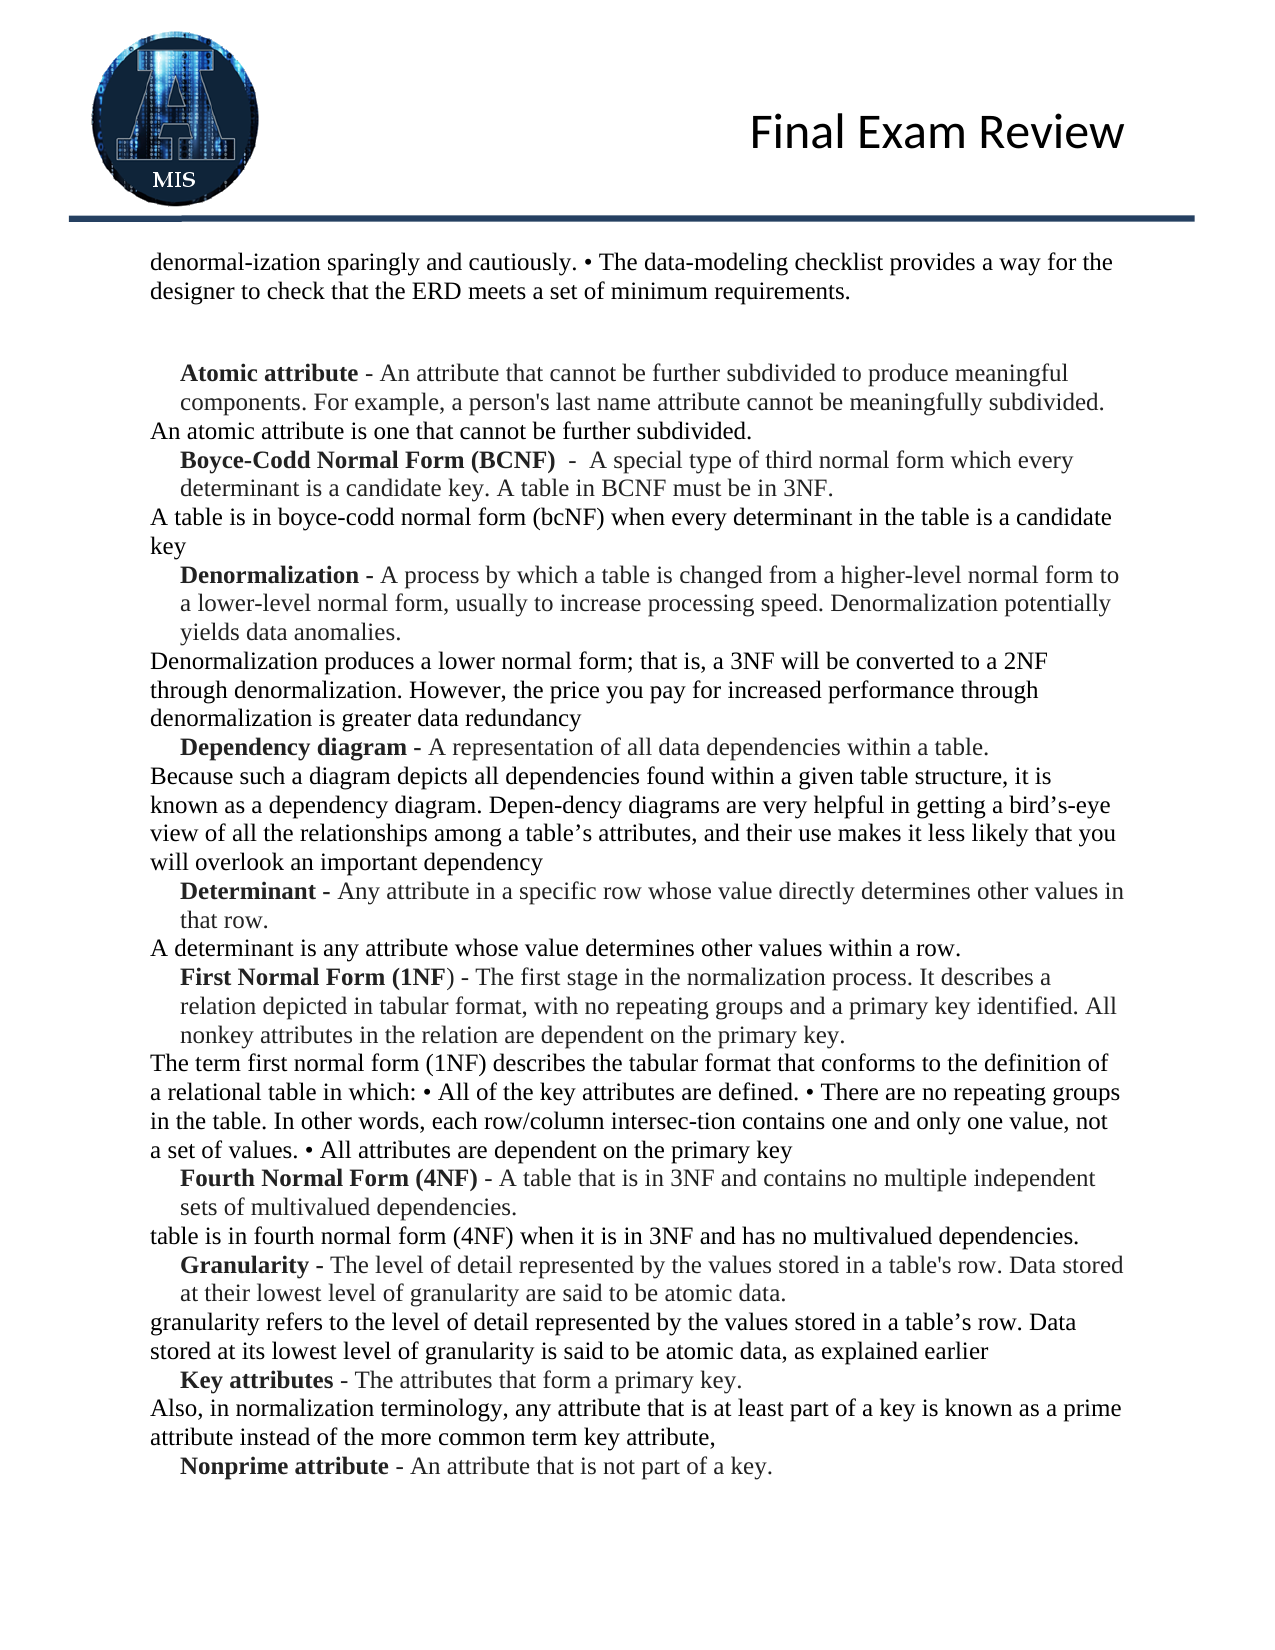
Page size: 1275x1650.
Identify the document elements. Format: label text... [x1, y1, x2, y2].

text Nonprime attribute - An attribute that is not part of a key. [150, 1451, 1125, 1480]
text Key attributes - The attributes that form a primary key. [150, 1365, 1125, 1393]
text First Normal Form (1NF) - The first stage in the normalization process. It describes a relation depicted in tabular format, with no repeating groups and a primary key identified. All nonkey attributes in the relation are dependent on the primary key. [180, 962, 1125, 1048]
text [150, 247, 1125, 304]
text Determinant - Any attribute in a specific row whose value directly determines other values in that row. [180, 876, 1125, 933]
text A table is in boyce-codd normal form (bcNF) when every determinant in the table is a candidate key [150, 502, 1125, 560]
text Atomic attribute - An attribute that cannot be further subdivided to produce meaningful components. For example, a person's last name attribute cannot be meaningfully subdivided. [180, 358, 1125, 416]
text The term first normal form (1NF) describes the tabular format that conforms to the definition of a relational table in which: • All of the key attributes are defined. • There are no repeating groups in the table. In other words, each row/column intersec-tion contains one and only one value, not a set of values. • All attributes are dependent on the primary key [150, 1048, 1125, 1163]
text Denormalization produces a lower normal form; that is, a 3NF will be converted to a 2NF through denormalization. However, the price you pay for increased performance through denormalization is greater data redundancy [150, 646, 1125, 732]
picture [81, 28, 266, 213]
text table is in fourth normal form (4NF) when it is in 3NF and has no multivalued dependencies. [150, 1221, 1125, 1250]
text Granularity - The level of detail represented by the values stored in a table's row. Data stored at their lowest level of granularity are said to be atomic data. [180, 1250, 1125, 1307]
text granularity refers to the level of detail represented by the values stored in a table’s row. Data stored at its lowest level of granularity is said to be atomic data, as explained earlier [150, 1307, 1125, 1365]
text Boyce-Codd Normal Form (BCNF) - A special type of third normal form which every determinant is a candidate key. A table in BCNF must be in 3NF. [180, 445, 1125, 502]
text Fourth Normal Form (4NF) - A table that is in 3NF and contains no multiple independent sets of multivalued dependencies. [180, 1163, 1125, 1221]
text A determinant is any attribute whose value determines other values within a row. [150, 933, 1125, 962]
text Denormalization - A process by which a table is changed from a higher-level normal form to a lower-level normal form, usually to increase processing speed. Denormalization potentially yields data anomalies. [180, 560, 1125, 646]
text Because such a diagram depicts all dependencies found within a given table structure, it is known as a dependency diagram. Depen-dency diagrams are very helpful in getting a bird’s-eye view of all the relationships among a table’s attributes, and their use makes it less likely that you will overlook an important dependency [150, 761, 1125, 876]
text Also, in normalization terminology, any attribute that is at least part of a key is known as a prime attribute instead of the more common term key attribute, [150, 1393, 1125, 1451]
text Dependency diagram - A representation of all data dependencies within a table. [150, 732, 1125, 761]
text An atomic attribute is one that cannot be further subdivided. [150, 416, 1125, 445]
